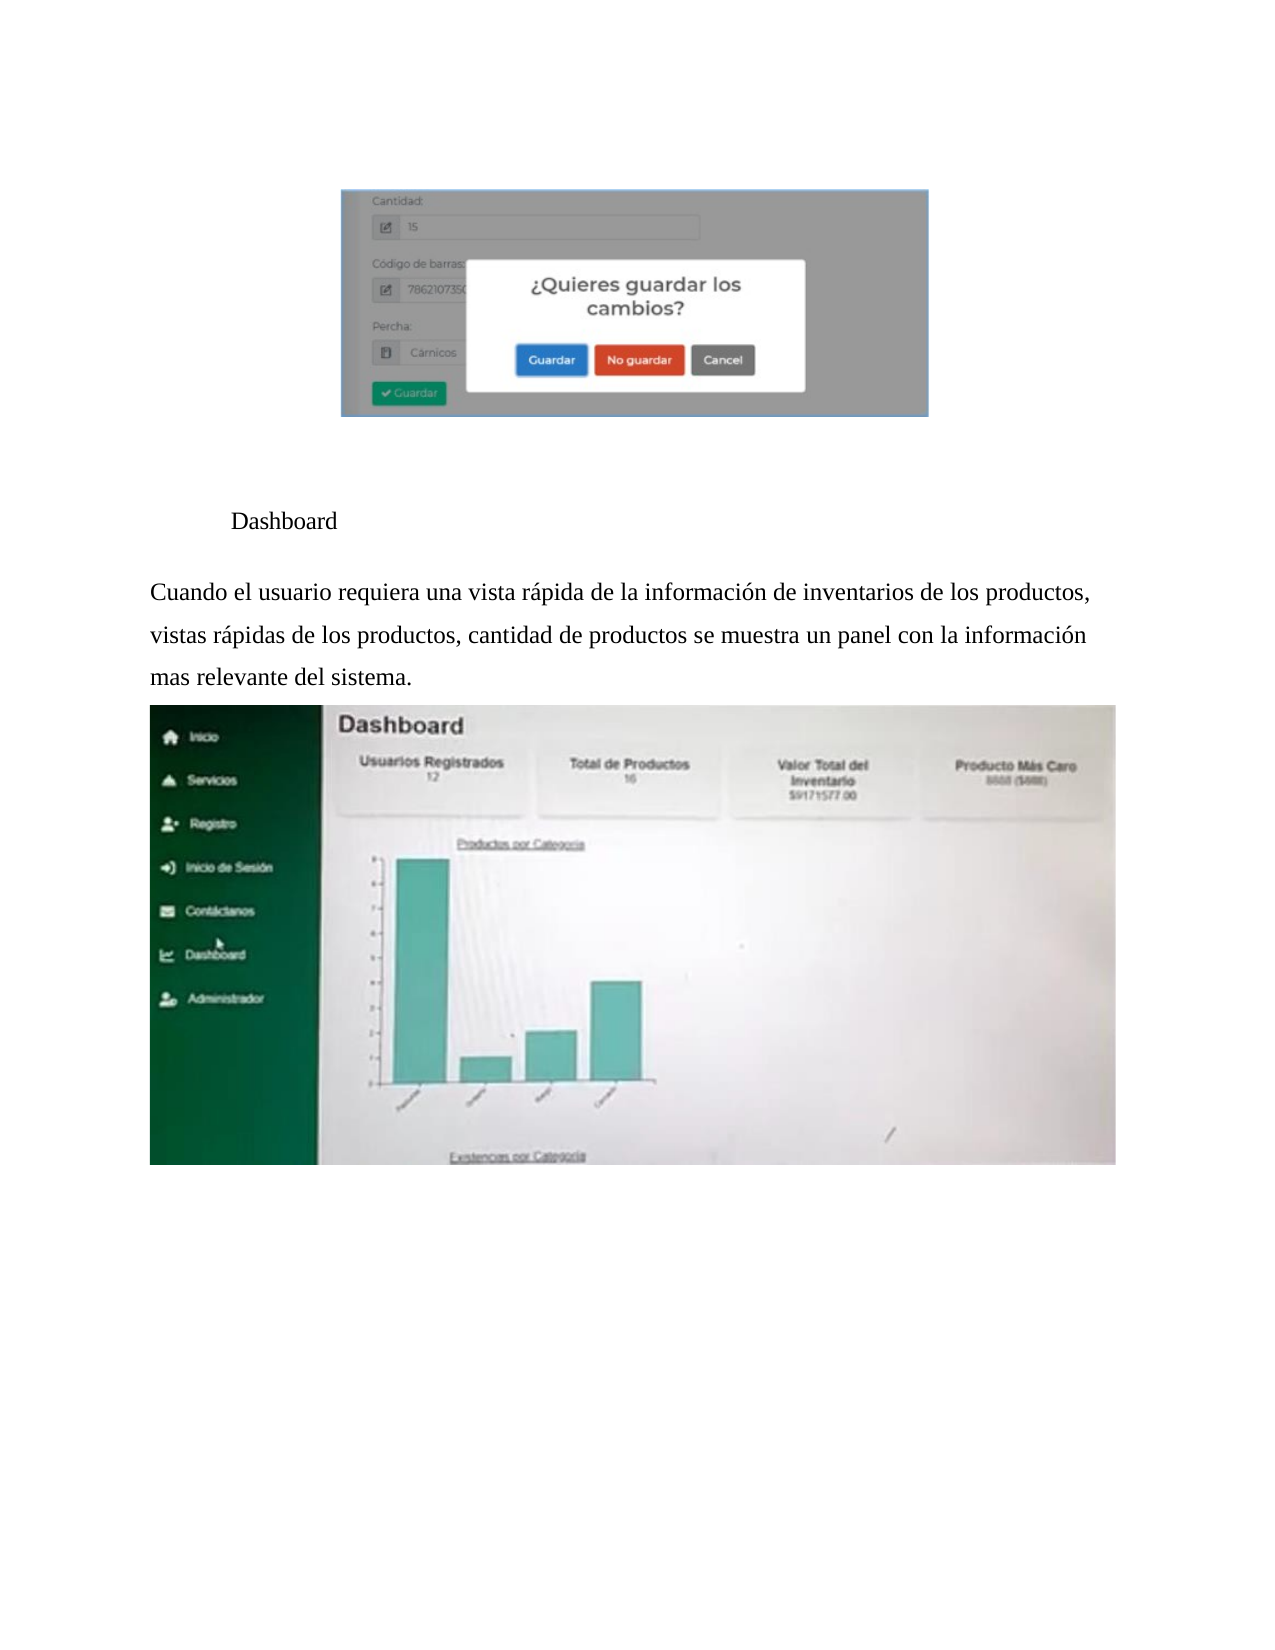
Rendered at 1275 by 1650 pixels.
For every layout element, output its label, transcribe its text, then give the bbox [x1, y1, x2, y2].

picture [340, 189, 930, 417]
subtitle Dashboard [231, 506, 1137, 535]
text Cuando el usuario requiera una vista rápida de la información de inventarios de los productos, vistas rápidas de los productos, cantidad de productos se muestra un panel con la información mas relevante del sistema. [150, 577, 1129, 691]
picture [149, 705, 1116, 1165]
